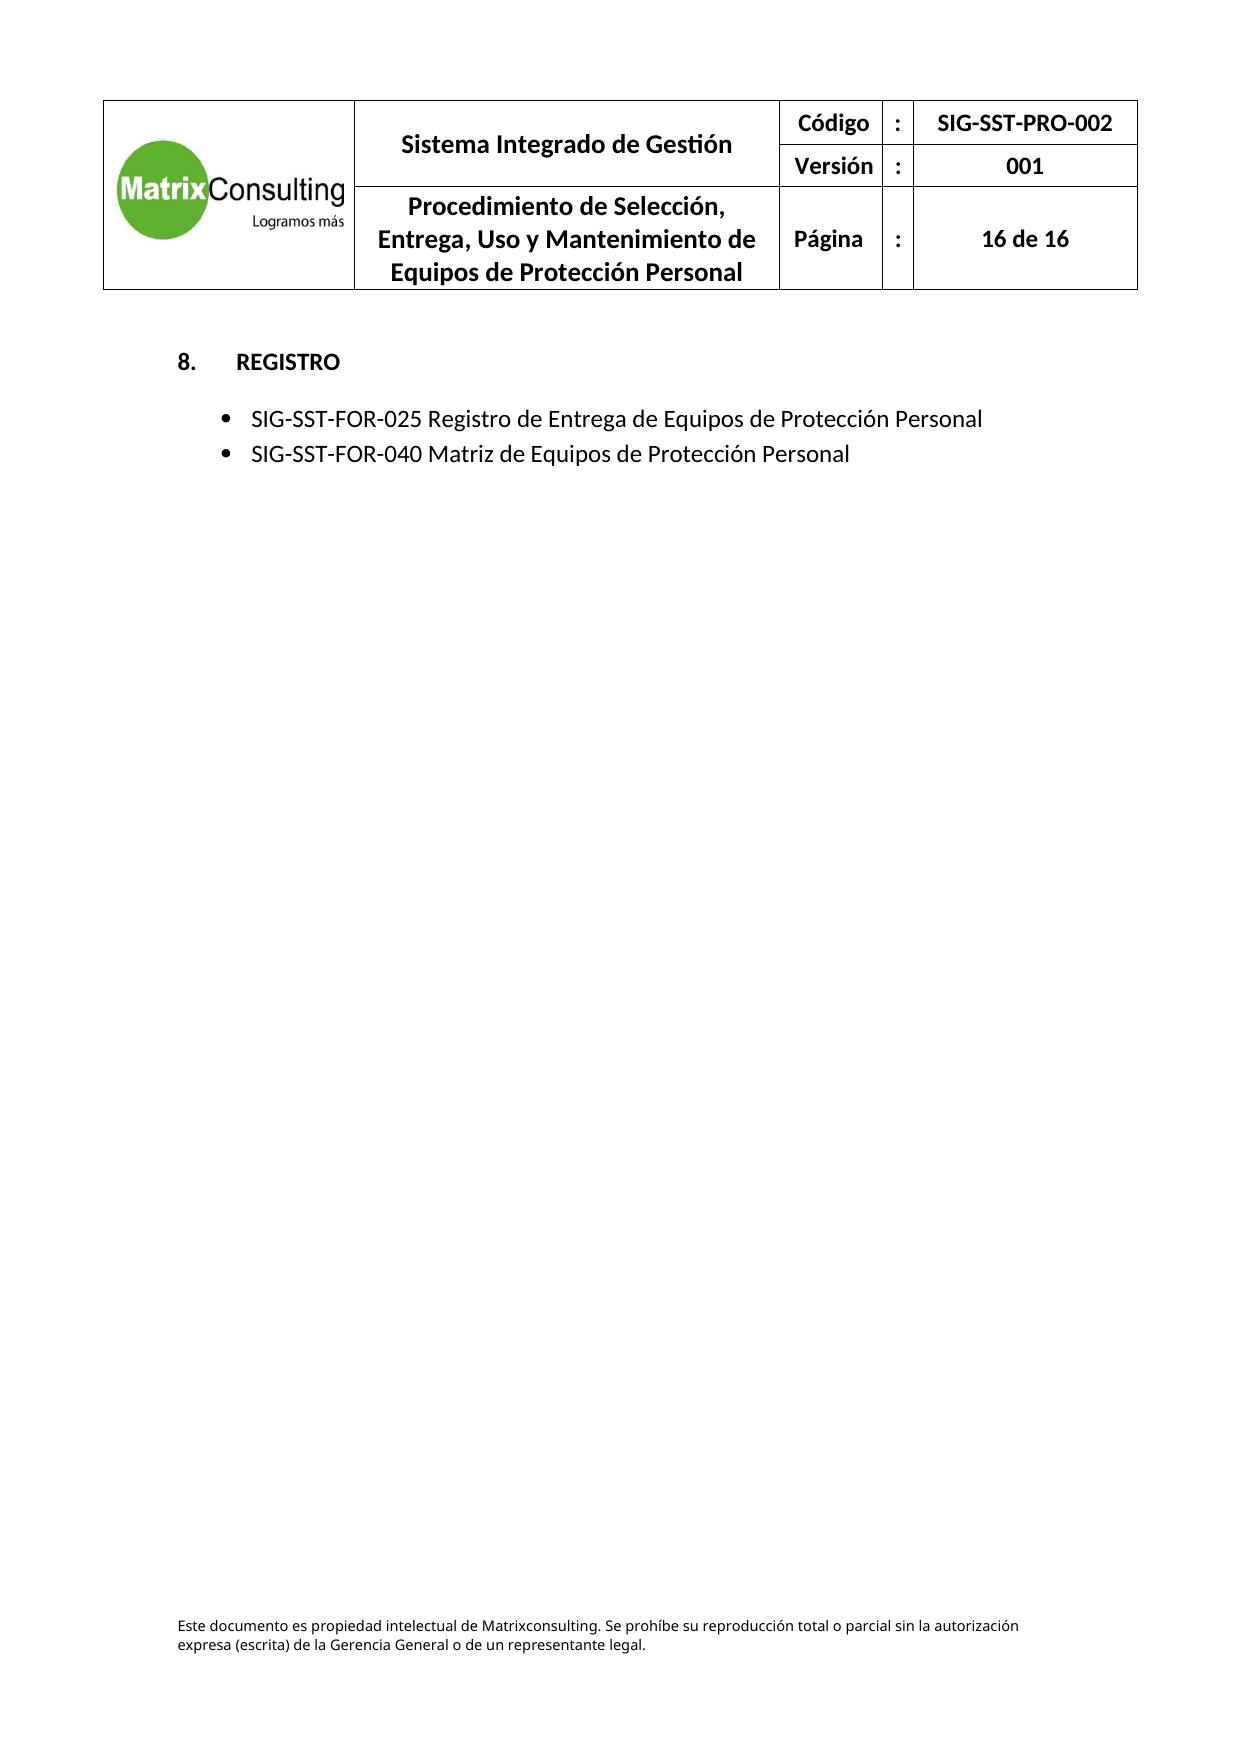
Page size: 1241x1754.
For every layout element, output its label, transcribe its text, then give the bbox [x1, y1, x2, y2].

subtitle REGISTRO [177, 346, 1063, 377]
picture [116, 139, 344, 240]
list SIG-SST-FOR-040 Matriz de Equipos de Protección Personal [222, 438, 1063, 469]
list SIG-SST-FOR-025 Registro de Entrega de Equipos de Protección Personal [222, 403, 1063, 434]
